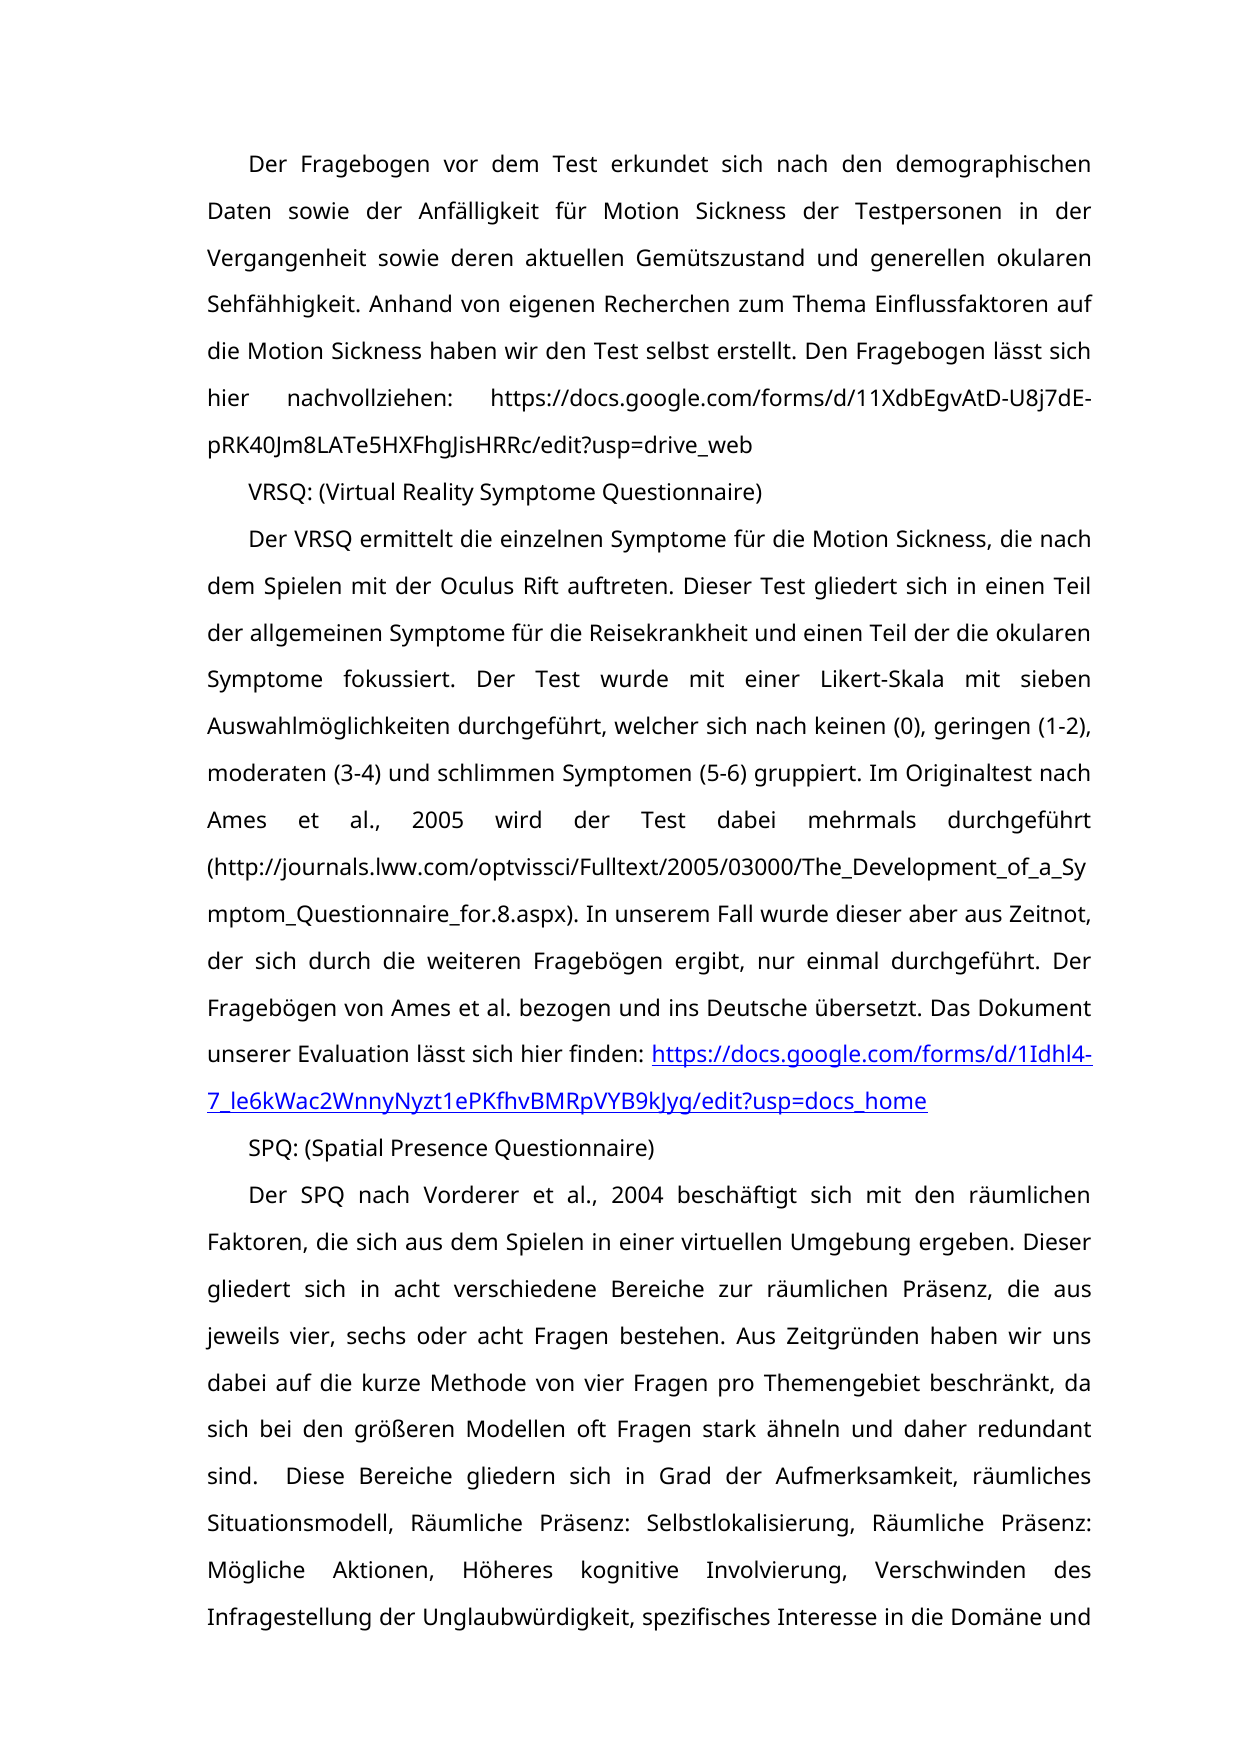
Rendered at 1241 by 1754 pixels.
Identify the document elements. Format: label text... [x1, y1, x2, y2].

text SPQ: (Spatial Presence Questionnaire) [207, 1132, 1092, 1163]
text Der Fragebogen vor dem Test erkundet sich nach den demographischen Daten sowie der Anfälligkeit für Motion Sickness der Testpersonen in der Vergangenheit sowie deren aktuellen Gemütszustand und generellen okularen Sehfähhigkeit. Anhand von eigenen Recherchen zum Thema Einflussfaktoren auf die Motion Sickness haben wir den Test selbst erstellt. Den Fragebogen lässt sich hier nachvollziehen: https://docs.google.com/forms/d/11XdbEgvAtD-U8j7dE-pRK40Jm8LATe5HXFhgJisHRRc/edit?usp=drive_web [207, 148, 1092, 460]
text Der VRSQ ermittelt die einzelnen Symptome für die Motion Sickness, die nach dem Spielen mit der Oculus Rift auftreten. Dieser Test gliedert sich in einen Teil der allgemeinen Symptome für die Reisekrankheit und einen Teil der die okularen Symptome fokussiert. Der Test wurde mit einer Likert-Skala mit sieben Auswahlmöglichkeiten durchgeführt, welcher sich nach keinen (0), geringen (1-2), moderaten (3-4) und schlimmen Symptomen (5-6) gruppiert. Im Originaltest nach Ames et al., 2005 wird der Test dabei mehrmals durchgeführt (http://journals.lww.com/optvissci/Fulltext/2005/03000/The_Development_of_a_Symptom_Questionnaire_for.8.aspx). In unserem Fall wurde dieser aber aus Zeitnot, der sich durch die weiteren Fragebögen ergibt, nur einmal durchgeführt. Der Fragebögen von Ames et al. bezogen und ins Deutsche übersetzt. Das Dokument unserer Evaluation lässt sich hier finden: https://docs.google.com/forms/d/1Idhl4-7_le6kWac2WnnyNyzt1ePKfhvBMRpVYB9kJyg/edit?usp=docs_home [207, 523, 1092, 1116]
text VRSQ: (Virtual Reality Symptome Questionnaire) [207, 476, 1092, 507]
